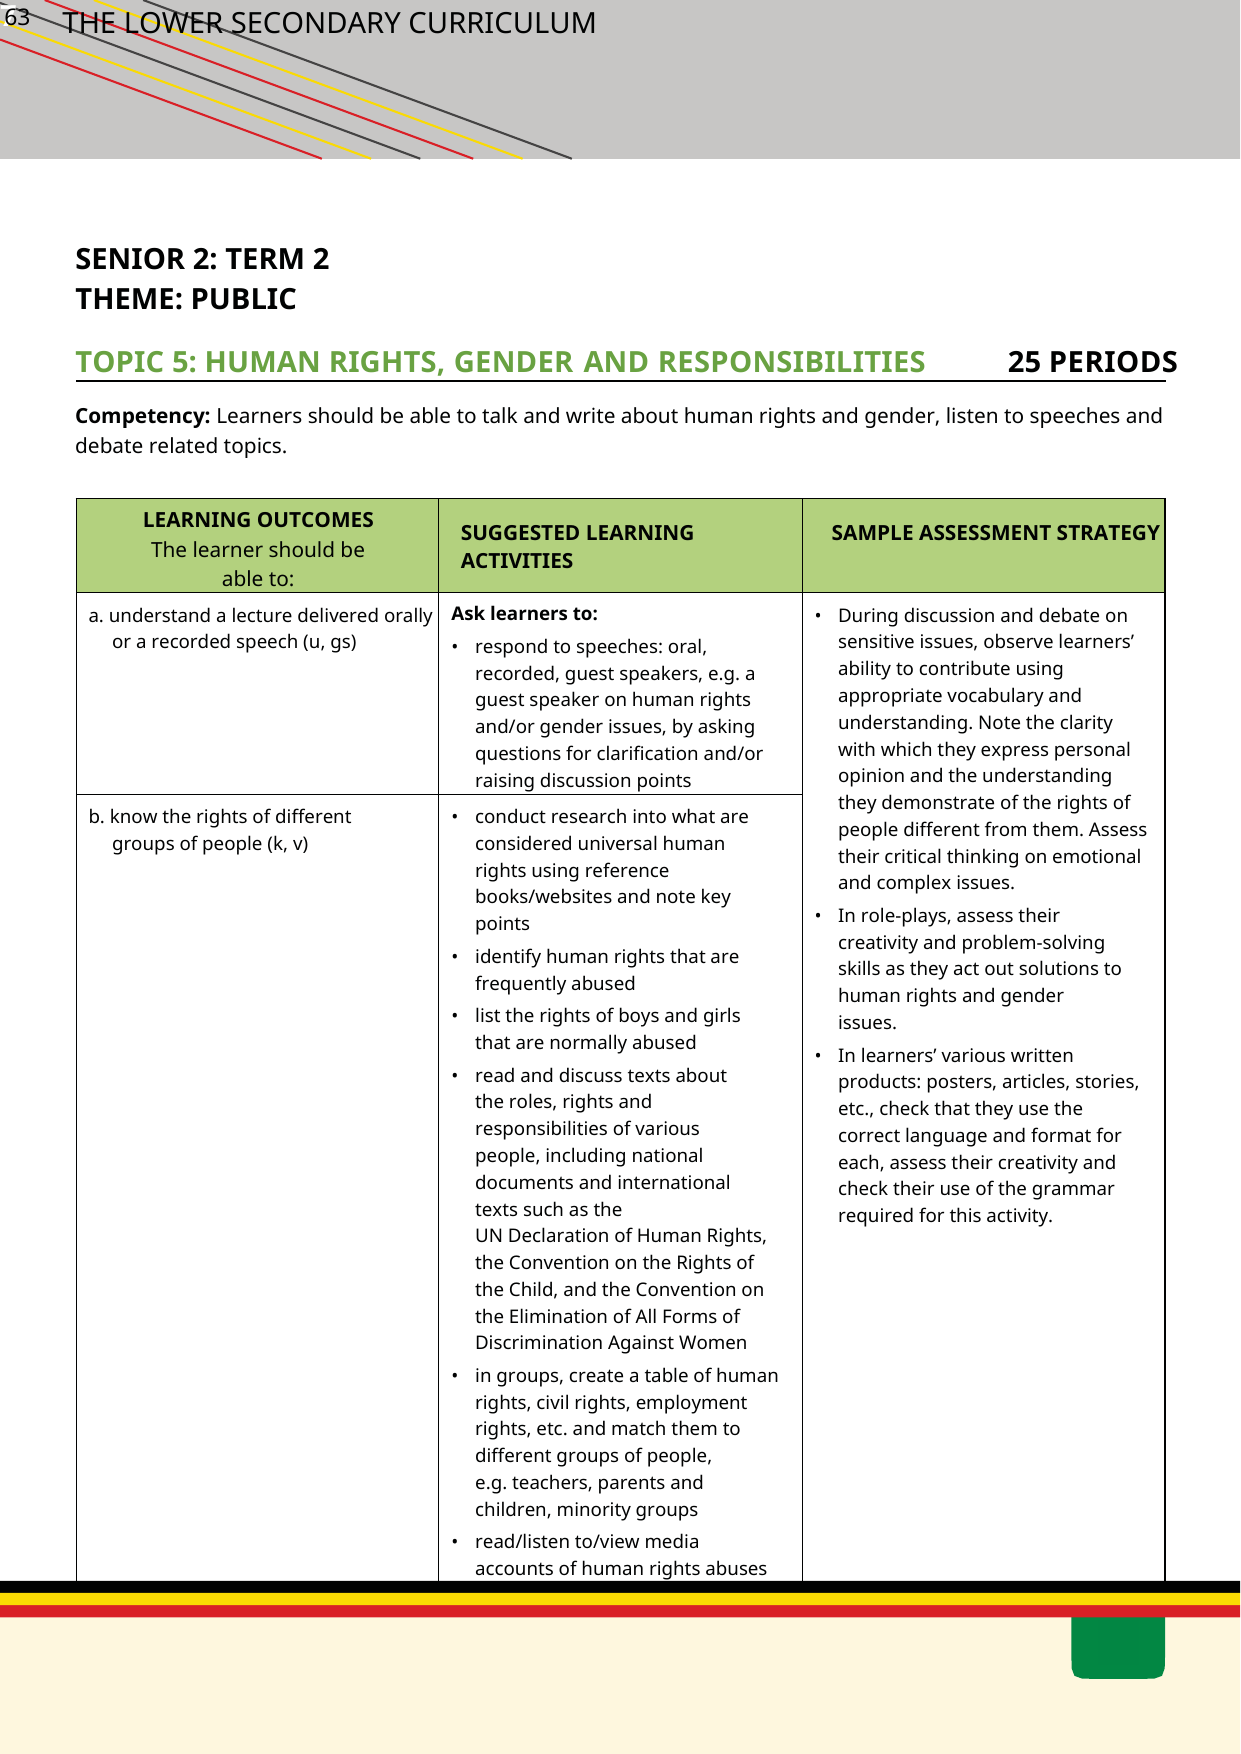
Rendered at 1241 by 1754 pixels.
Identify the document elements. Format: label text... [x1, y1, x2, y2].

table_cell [77, 795, 438, 1581]
table_header SAMPLE ASSESSMENT STRATEGY [803, 499, 1164, 592]
subtitle SENIOR 2: TERM 2 THEME: PUBLIC [75, 238, 1240, 318]
subtitle TOPIC 5: HUMAN RIGHTS, GENDER AND RESPONSIBILITIES 25 PERIODS [75, 341, 1240, 381]
table_cell During discussion and debate on sensitive issues, observe learners’ ability to contribute using appropriate vocabulary and understanding. Note the clarity with which they express personal opinion and the understanding they demonstrate of the rights of people different from them. Assess their critical thinking on emotional and complex issues. In role-plays, assess their creativity and problem-solving skills as they act out solutions to human rights and gender issues. In learners’ various written products: posters, articles, stories, etc., check that they use the correct language and format for each, assess their creativity and check their use of the grammar required for this activity. [803, 593, 1164, 1581]
table_cell Ask learners to: respond to speeches: oral, recorded, guest speakers, e.g. a guest speaker on human rights and/or gender issues, by asking questions for clarification and/or raising discussion points [439, 593, 802, 794]
table_cell a. understand a lecture delivered orally or a recorded speech (u, gs) [77, 593, 438, 794]
text Competency: Learners should be able to talk and write about human rights and gender, listen to speeches and debate related topics. [75, 402, 1165, 460]
table_header SUGGESTED LEARNING ACTIVITIES [439, 499, 802, 592]
table_header LEARNING OUTCOMES The learner should be able to: [77, 499, 438, 592]
